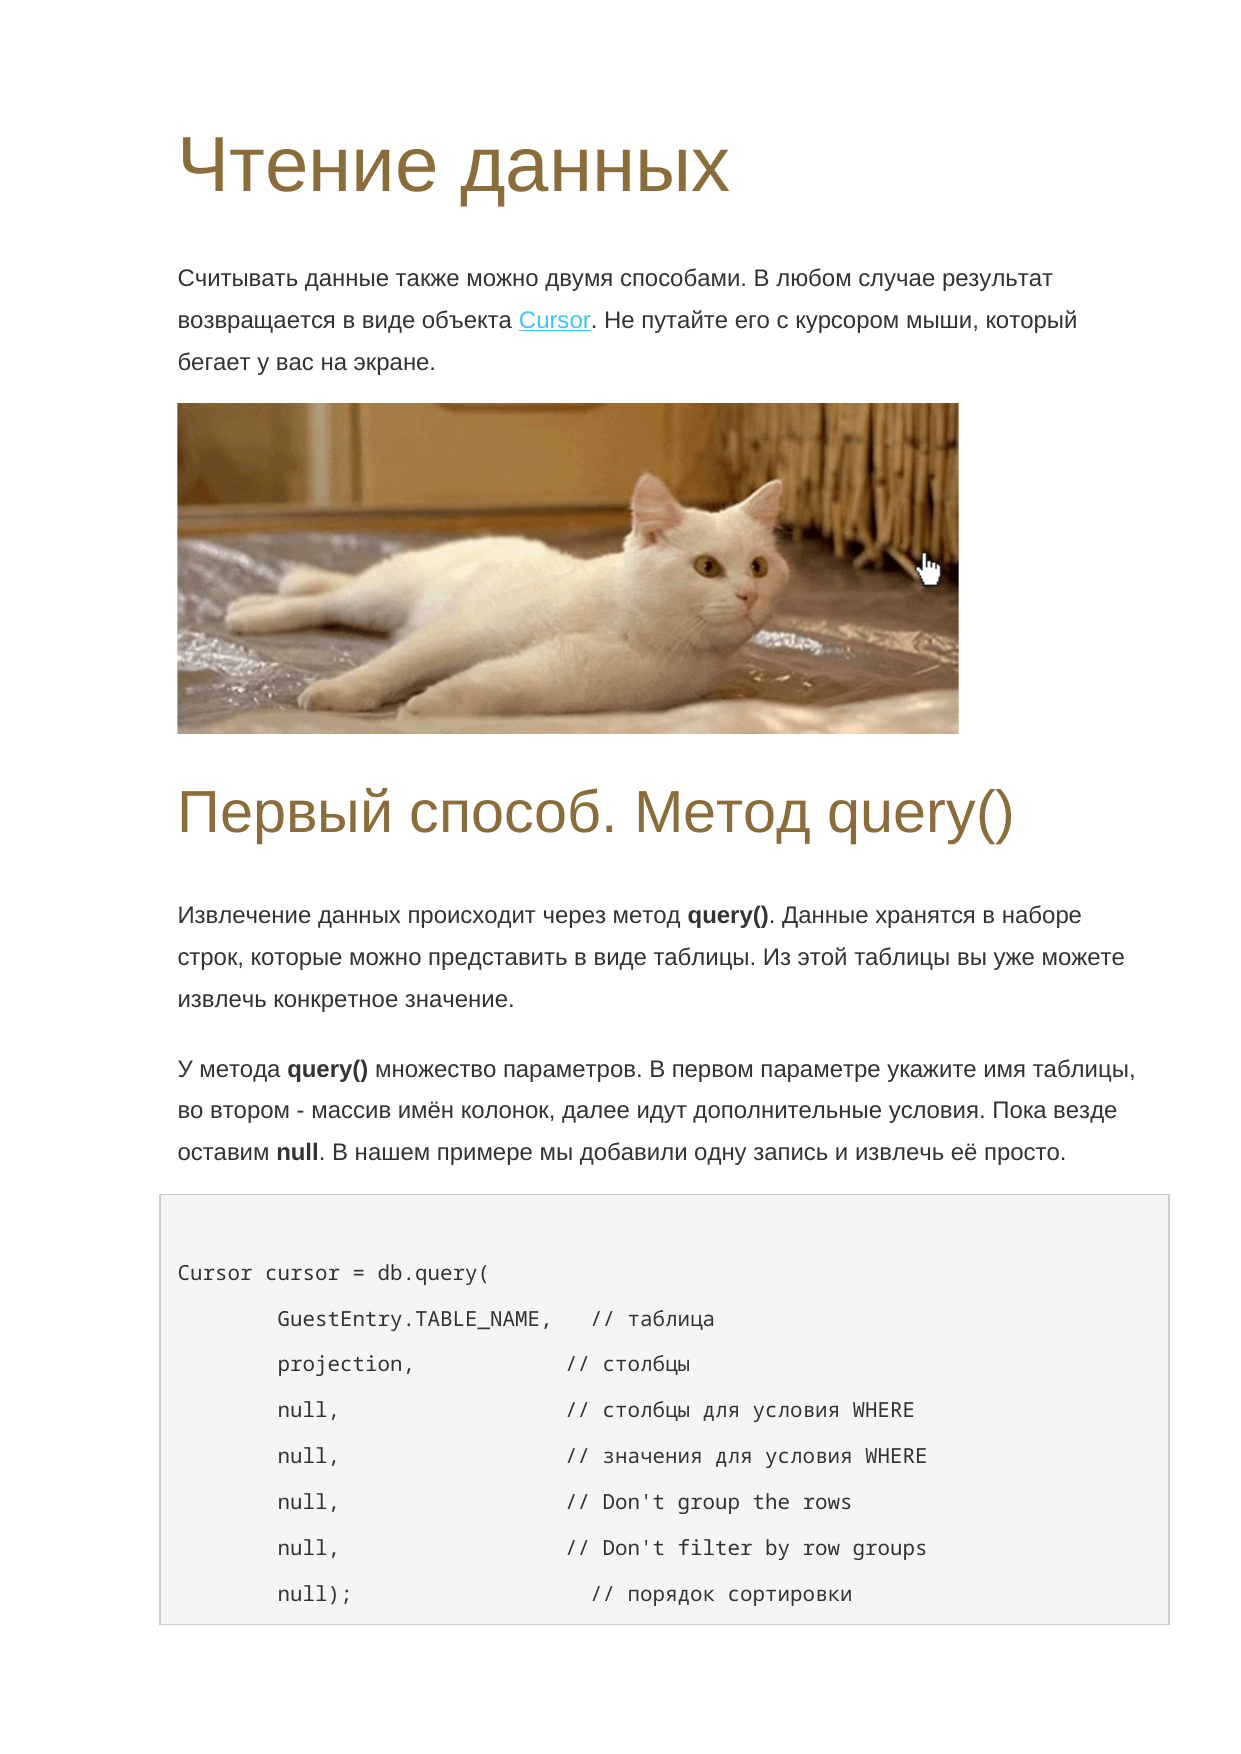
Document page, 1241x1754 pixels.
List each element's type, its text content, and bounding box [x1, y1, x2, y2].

text null, // столбцы для условия WHERE [161, 1377, 1168, 1423]
subtitle Чтение данных [177, 118, 1152, 208]
text null, // значения для условия WHERE [161, 1423, 1168, 1469]
text GuestEntry.TABLE_NAME, // таблица [161, 1285, 1168, 1331]
text null, // Don't filter by row groups [161, 1514, 1168, 1560]
text Считывать данные также можно двумя способами. В любом случае результат возвращается в виде объекта Cursor. Не путайте его с курсором мыши, который бегает у вас на экране. [177, 250, 1152, 376]
text null, // Don't group the rows [161, 1469, 1168, 1514]
subtitle Первый способ. Метод query() [177, 775, 1152, 845]
text Cursor cursor = db.query( [161, 1239, 1168, 1285]
text Извлечение данных происходит через метод query(). Данные хранятся в наборе строк, которые можно представить в виде таблицы. Из этой таблицы вы уже можете извлечь конкретное значение. [177, 887, 1152, 1012]
picture [177, 403, 959, 734]
text У метода query() множество параметров. В первом параметре укажите имя таблицы, во втором - массив имён колонок, далее идут дополнительные условия. Пока везде оставим null. В нашем примере мы добавили одну запись и извлечь её просто. [177, 1040, 1152, 1166]
text projection, // столбцы [161, 1331, 1168, 1377]
text null); // порядок сортировки [161, 1560, 1168, 1624]
